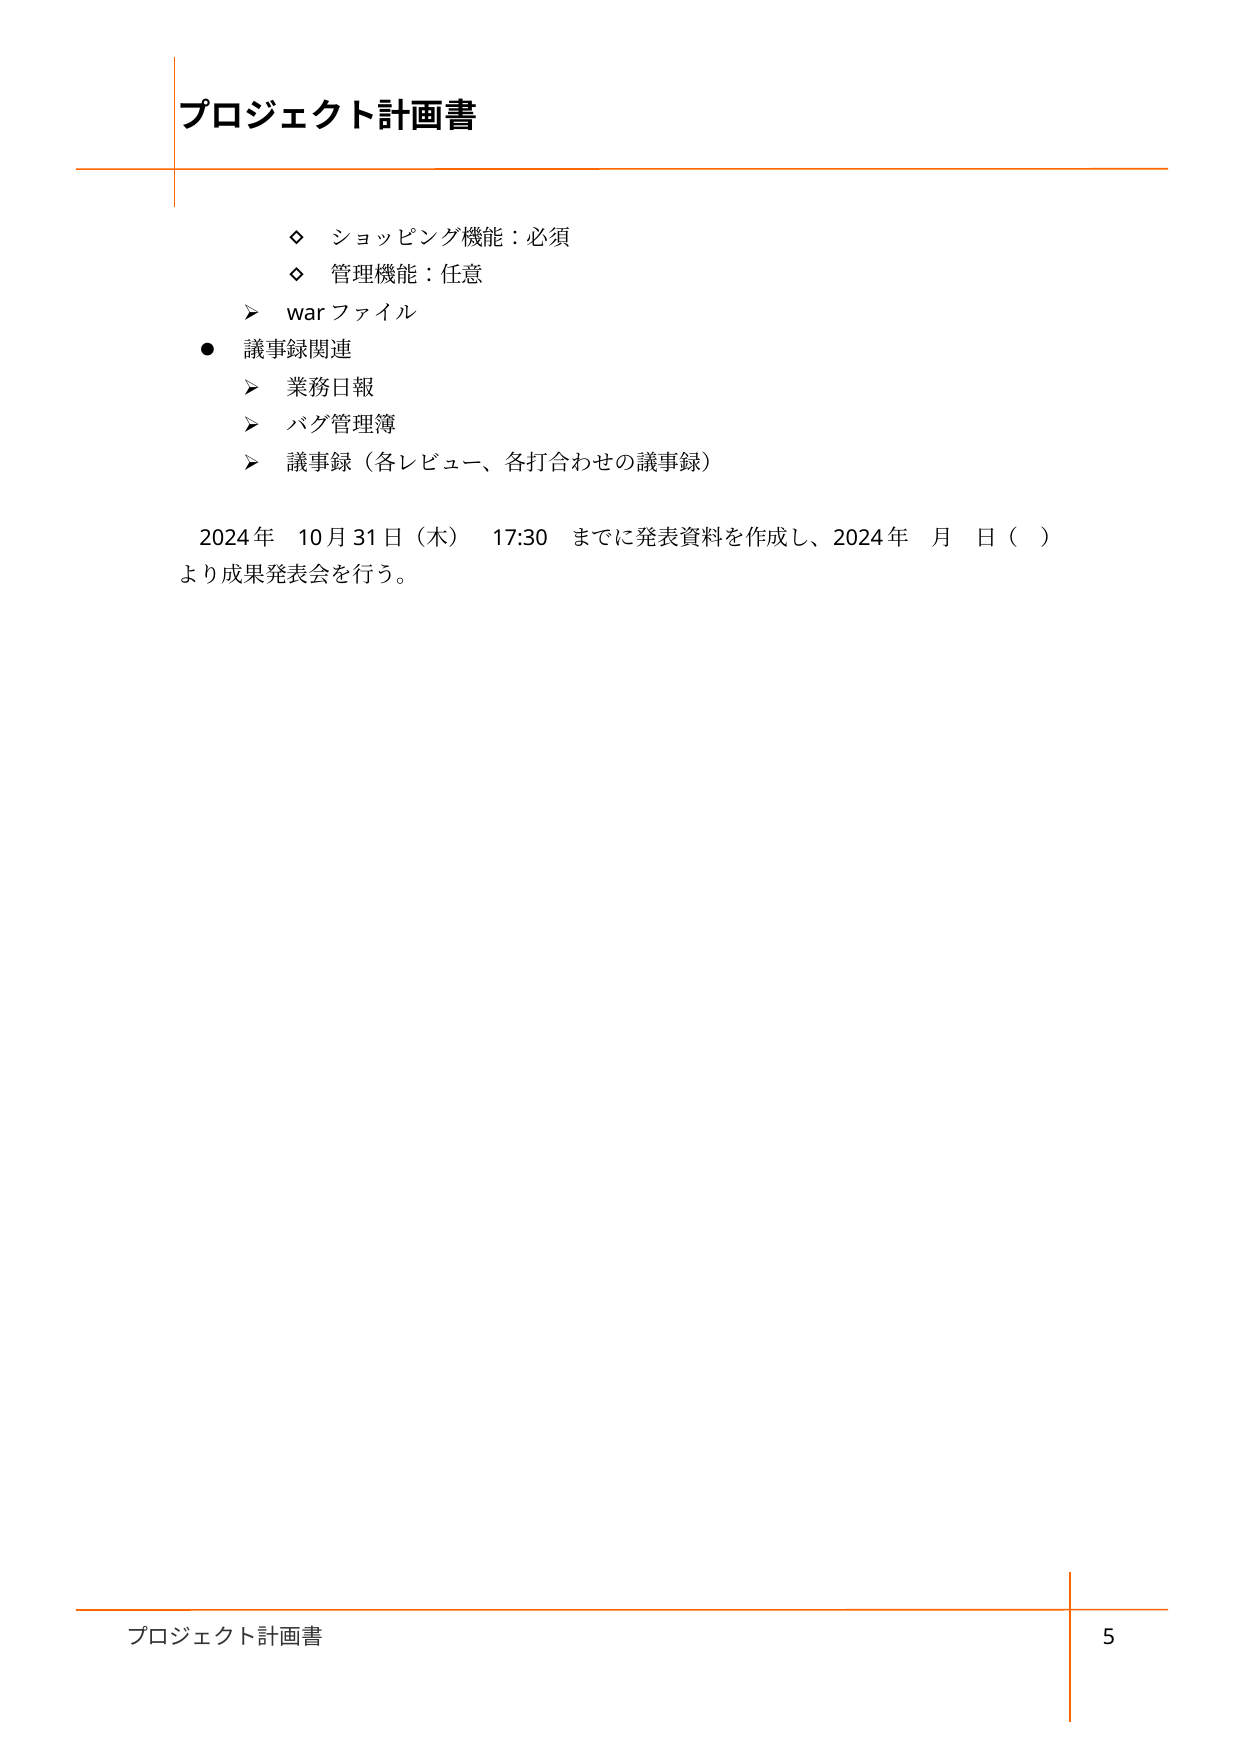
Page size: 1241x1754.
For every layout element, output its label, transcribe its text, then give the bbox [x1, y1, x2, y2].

list バグ管理簿 [243, 404, 1063, 442]
list 議事録関連 [199, 329, 1063, 367]
list ショッピング機能：必須 [287, 217, 1063, 254]
text 2024年 10月31日（木） 17:30 までに発表資料を作成し、2024年 月 日（ ）より成果発表会を行う。 [177, 517, 1063, 592]
list 議事録（各レビュー、各打合わせの議事録） [243, 442, 1063, 479]
list warファイル [243, 292, 1063, 329]
list 業務日報 [243, 367, 1063, 404]
list 管理機能：任意 [287, 254, 1063, 292]
